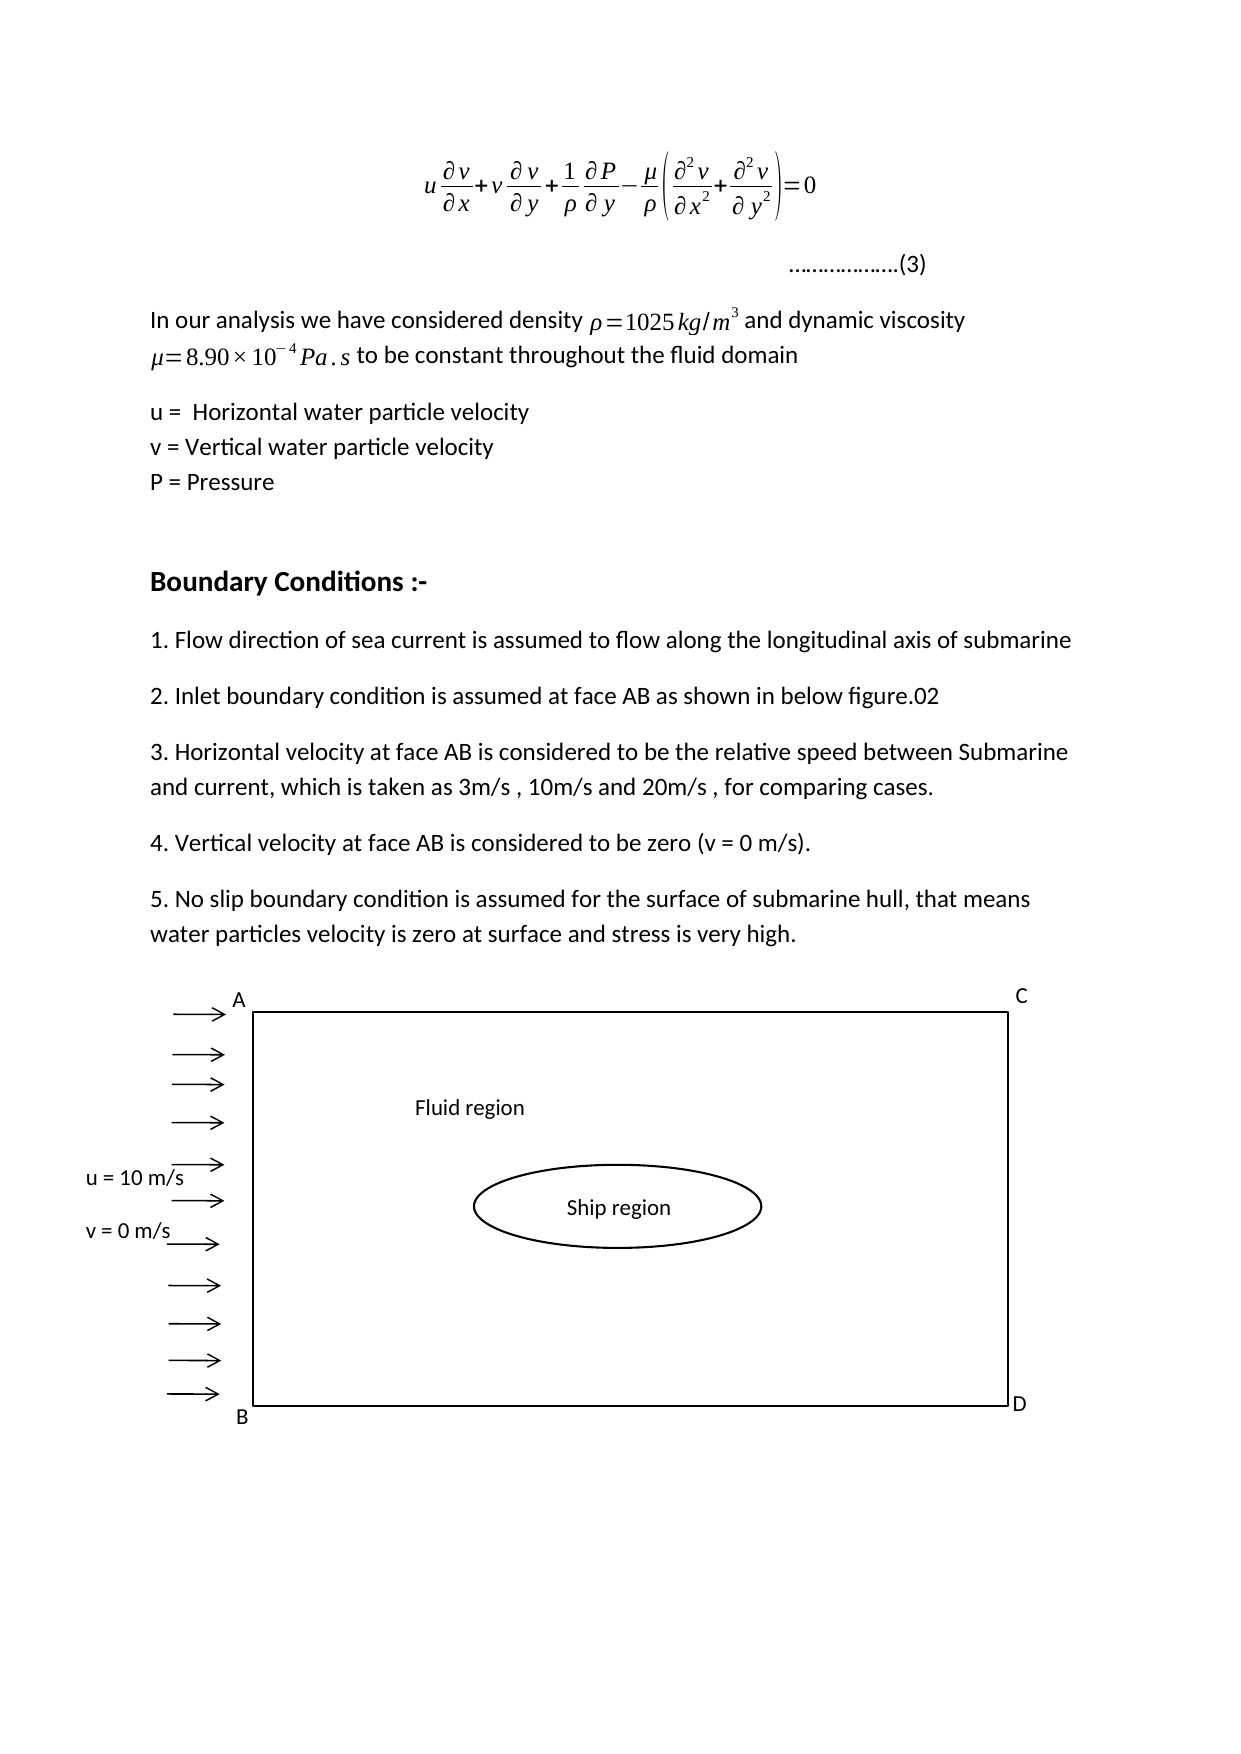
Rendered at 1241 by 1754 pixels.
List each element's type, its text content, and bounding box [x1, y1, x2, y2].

text ……………….(3) [150, 248, 1090, 278]
text v = Vertical water particle velocity [150, 431, 1090, 461]
text 2. Inlet boundary condition is assumed at face AB as shown in below figure.02 [150, 680, 1090, 711]
text 5. No slip boundary condition is assumed for the surface of submarine hull, that means water particles velocity is zero at surface and stress is very high. [150, 883, 1090, 948]
text Boundary Conditions :- [150, 563, 1090, 598]
text In our analysis we have considered density and dynamic viscosity to be constant throughout the fluid domain [150, 304, 1090, 371]
text 4. Vertical velocity at face AB is considered to be zero (v = 0 m/s). [150, 827, 1090, 857]
text P = Pressure [150, 466, 1090, 496]
text 1. Flow direction of sea current is assumed to flow along the longitudinal axis of submarine [150, 624, 1090, 655]
text 3. Horizontal velocity at face AB is considered to be the relative speed between Submarine and current, which is taken as 3m/s , 10m/s and 20m/s , for comparing cases. [150, 736, 1090, 802]
text u = Horizontal water particle velocity [150, 396, 1090, 426]
